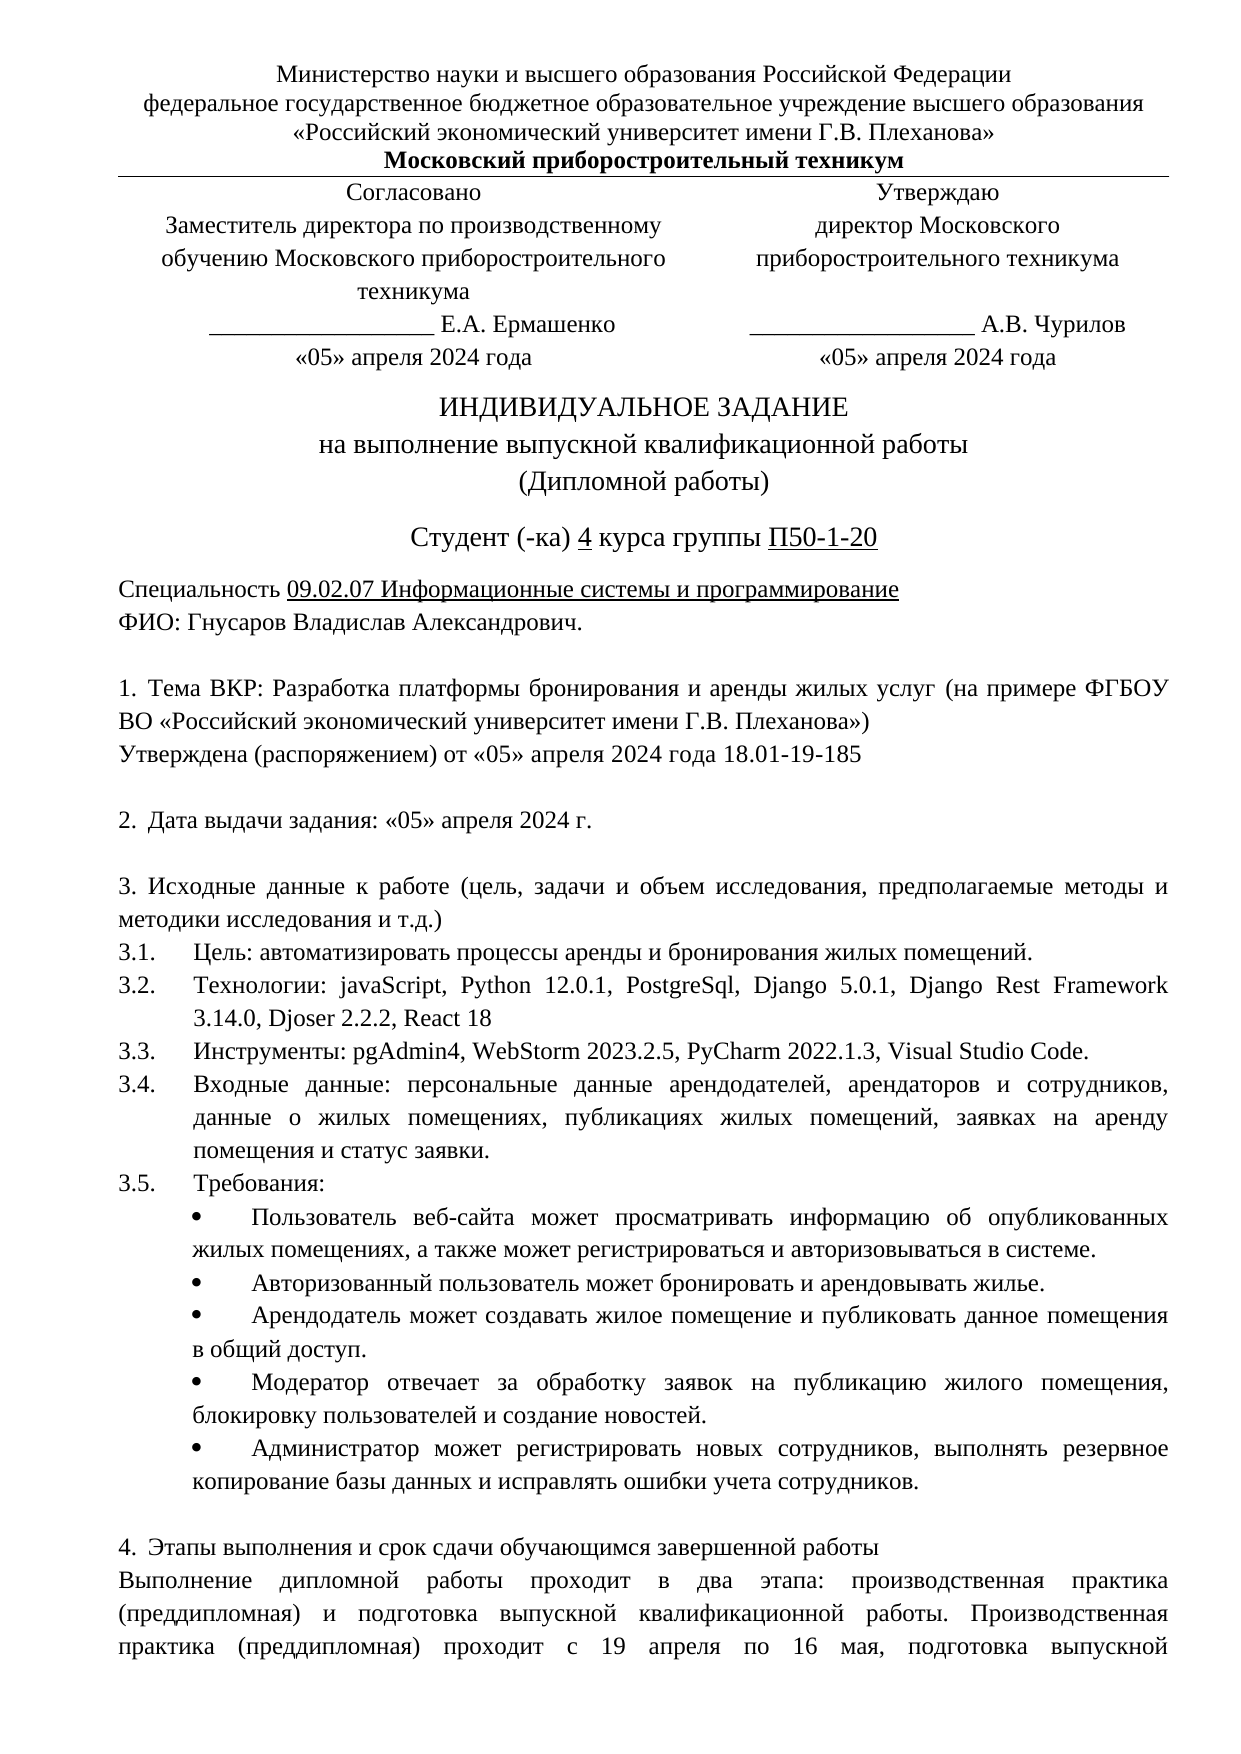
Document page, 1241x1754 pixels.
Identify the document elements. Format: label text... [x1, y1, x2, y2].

list Арендодатель может создавать жилое помещение и публиковать данное помещения в общий доступ. [192, 1301, 1169, 1362]
table_header Утверждаю директор Московского приборостроительного техникума __________________ А.В. Чурилов «05» апреля 2024 года [709, 177, 1168, 376]
text ФИО: Гнусаров Владислав Александрович. [118, 607, 1169, 636]
text Специальность 09.02.07 Информационные системы и программирование [118, 574, 1169, 603]
list Модератор отвечает за обработку заявок на публикацию жилого помещения, блокировку пользователей и создание новостей. [192, 1367, 1169, 1428]
text Утверждена (распоряжением) от «05» апреля 2024 года 18.01-19-185 [118, 739, 1169, 768]
list Тема ВКР: Разработка платформы бронирования и аренды жилых услуг (на примере ФГБОУ ВО «Российский экономический университет имени Г.В. Плеханова») [118, 673, 1169, 735]
list Дата выдачи задания: «05» апреля 2024 г. [118, 805, 1169, 834]
list Технологии: javaScript, Python 12.0.1, PostgreSql, Django 5.0.1, Django Rest Framework 3.14.0, Djoser 2.2.2, React 18 [118, 970, 1169, 1032]
list Требования: [118, 1168, 1169, 1197]
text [118, 1565, 1169, 1659]
list Входные данные: персональные данные арендодателей, арендаторов и сотрудников, данные о жилых помещениях, публикациях жилых помещений, заявках на аренду помещения и статус заявки. [118, 1069, 1169, 1164]
table_header Согласовано Заместитель директора по производственному обучению Московского приборостроительного техникума __________________ Е.А. Ермашенко «05» апреля 2024 года [118, 177, 709, 376]
text Московский приборостроительный техникум [118, 145, 1169, 176]
list Цель: автоматизировать процессы аренды и бронирования жилых помещений. [118, 937, 1169, 966]
list Администратор может регистрировать новых сотрудников, выполнять резервное копирование базы данных и исправлять ошибки учета сотрудников. [192, 1433, 1169, 1494]
text «Российский экономический университет имени Г.В. Плеханова» [118, 117, 1169, 145]
list Инструменты: pgAdmin4, WebStorm 2023.2.5, PyCharm 2022.1.3, Visual Studio Code. [118, 1036, 1169, 1065]
title Министерство науки и высшего образования Российской Федерации [118, 59, 1169, 88]
list Авторизованный пользователь может бронировать и арендовывать жилье. [192, 1268, 1169, 1296]
text ИНДИВИДУАЛЬНОЕ ЗАДАНИЕ [118, 390, 1169, 422]
list Исходные данные к работе (цель, задачи и объем исследования, предполагаемые методы и методики исследования и т.д.) [118, 871, 1169, 933]
list Пользователь веб-сайта может просматривать информацию об опубликованных жилых помещениях, а также может регистрироваться и авторизовываться в системе. [192, 1202, 1169, 1263]
text на выполнение выпускной квалификационной работы [118, 427, 1169, 459]
list Этапы выполнения и срок сдачи обучающимся завершенной работы [118, 1532, 1169, 1561]
text (Дипломной работы) [118, 464, 1169, 496]
text Студент (-ка) 4 курса группы П50-1-20 [118, 521, 1169, 553]
text федеральное государственное бюджетное образовательное учреждение высшего образования [118, 88, 1169, 117]
